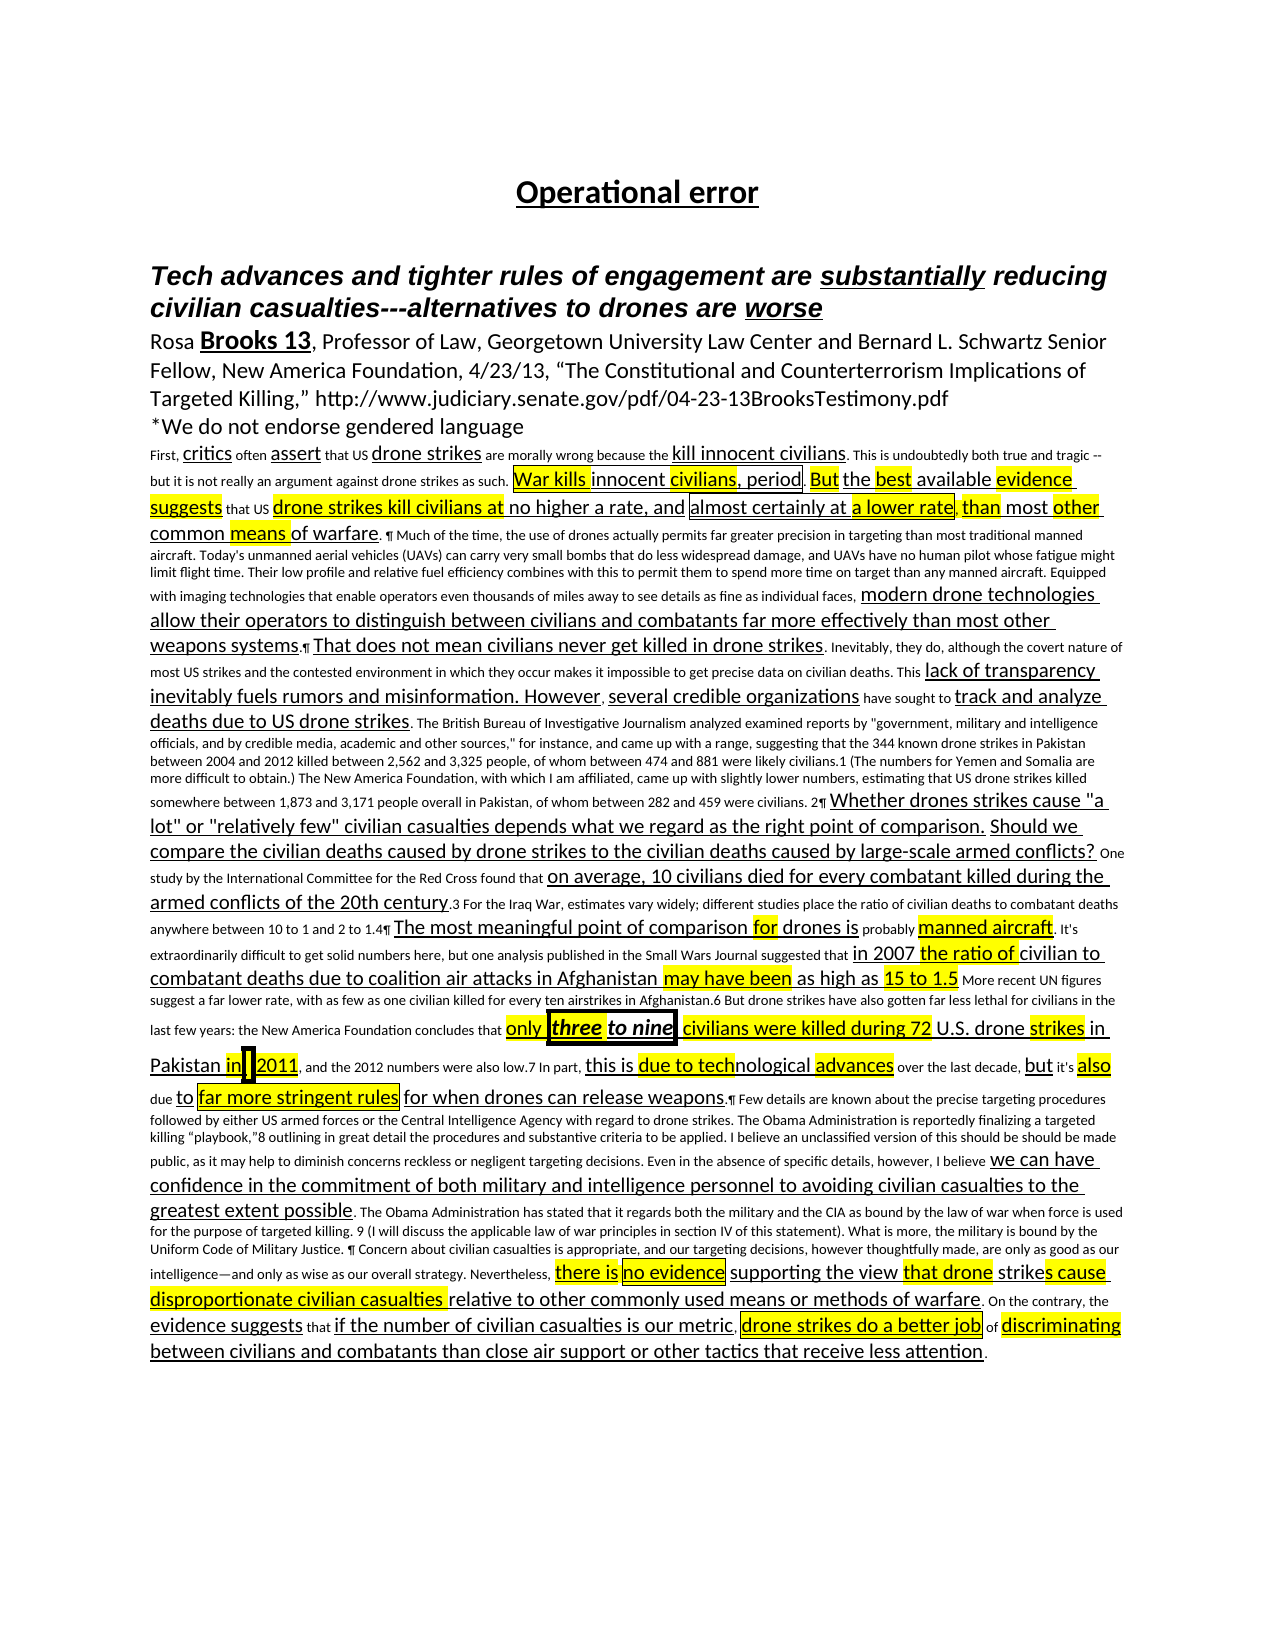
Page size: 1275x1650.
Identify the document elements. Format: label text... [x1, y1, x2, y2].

subtitle Operational error [150, 171, 1125, 212]
text Rosa Brooks 13, Professor of Law, Georgetown University Law Center and Bernard L. Schwartz Senior Fellow, New America Foundation, 4/23/13, “The Constitutional and Counterterrorism Implications of Targeted Killing,” http://www.judiciary.senate.gov/pdf/04-23-13BrooksTestimony.pdf [150, 323, 1125, 412]
text *We do not endorse gendered language [150, 412, 1125, 440]
text Tech advances and tighter rules of engagement are substantially reducing civilian casualties---alternatives to drones are worse [150, 260, 1125, 323]
text First, critics often assert that US drone strikes are morally wrong because the kill innocent civilians. This is undoubtedly both true and tragic -- but it is not really an argument against drone strikes as such. War kills innocent civilians, period. But the best available evidence suggests that US drone strikes kill civilians at no higher a rate, and almost certainly at a lower rate, than most other common means of warfare. ¶ Much of the time, the use of drones actually permits far greater precision in targeting than most traditional manned aircraft. Today's unmanned aerial vehicles (UAVs) can carry very small bombs that do less widespread damage, and UAVs have no human pilot whose fatigue might limit flight time. Their low profile and relative fuel efficiency combines with this to permit them to spend more time on target than any manned aircraft. Equipped with imaging technologies that enable operators even thousands of miles away to see details as fine as individual faces, modern drone technologies allow their operators to distinguish between civilians and combatants far more effectively than most other weapons systems.¶ That does not mean civilians never get killed in drone strikes. Inevitably, they do, although the covert nature of most US strikes and the contested environment in which they occur makes it impossible to get precise data on civilian deaths. This lack of transparency inevitably fuels rumors and misinformation. However, several credible organizations have sought to track and analyze deaths due to US drone strikes. The British Bureau of Investigative Journalism analyzed examined reports by "government, military and intelligence officials, and by credible media, academic and other sources," for instance, and came up with a range, suggesting that the 344 known drone strikes in Pakistan between 2004 and 2012 killed between 2,562 and 3,325 people, of whom between 474 and 881 were likely civilians.1 (The numbers for Yemen and Somalia are more difficult to obtain.) The New America Foundation, with which I am affiliated, came up with slightly lower numbers, estimating that US drone strikes killed somewhere between 1,873 and 3,171 people overall in Pakistan, of whom between 282 and 459 were civilians. 2¶ Whether drones strikes cause "a lot" or "relatively few" civilian casualties depends what we regard as the right point of comparison. Should we compare the civilian deaths caused by drone strikes to the civilian deaths caused by large-scale armed conflicts? One study by the International Committee for the Red Cross found that on average, 10 civilians died for every combatant killed during the armed conflicts of the 20th century.3 For the Iraq War, estimates vary widely; different studies place the ratio of civilian deaths to combatant deaths anywhere between 10 to 1 and 2 to 1.4¶ The most meaningful point of comparison for drones is probably manned aircraft. It's extraordinarily difficult to get solid numbers here, but one analysis published in the Small Wars Journal suggested that in 2007 the ratio of civilian to combatant deaths due to coalition air attacks in Afghanistan may have been as high as 15 to 1.5 More recent UN figures suggest a far lower rate, with as few as one civilian killed for every ten airstrikes in Afghanistan.6 But drone strikes have also gotten far less lethal for civilians in the last few years: the New America Foundation concludes that only three to nine civilians were killed during 72 U.S. drone strikes in Pakistan in 2011, and the 2012 numbers were also low.7 In part, this is due to technological advances over the last decade, but it's also due to far more stringent rules for when drones can release weapons.¶ Few details are known about the precise targeting procedures followed by either US armed forces or the Central Intelligence Agency with regard to drone strikes. The Obama Administration is reportedly finalizing a targeted killing “playbook,”8 outlining in great detail the procedures and substantive criteria to be applied. I believe an unclassified version of this should be should be made public, as it may help to diminish concerns reckless or negligent targeting decisions. Even in the absence of specific details, however, I believe we can have confidence in the commitment of both military and intelligence personnel to avoiding civilian casualties to the greatest extent possible. The Obama Administration has stated that it regards both the military and the CIA as bound by the law of war when force is used for the purpose of targeted killing. 9 (I will discuss the applicable law of war principles in section IV of this statement). What is more, the military is bound by the Uniform Code of Military Justice. ¶ Concern about civilian casualties is appropriate, and our targeting decisions, however thoughtfully made, are only as good as our intelligence—and only as wise as our overall strategy. Nevertheless, there is no evidence supporting the view that drone strikes cause disproportionate civilian casualties relative to other commonly used means or methods of warfare. On the contrary, the evidence suggests that if the number of civilian casualties is our metric, drone strikes do a better job of discriminating between civilians and combatants than close air support or other tactics that receive less attention. [150, 440, 1125, 1364]
